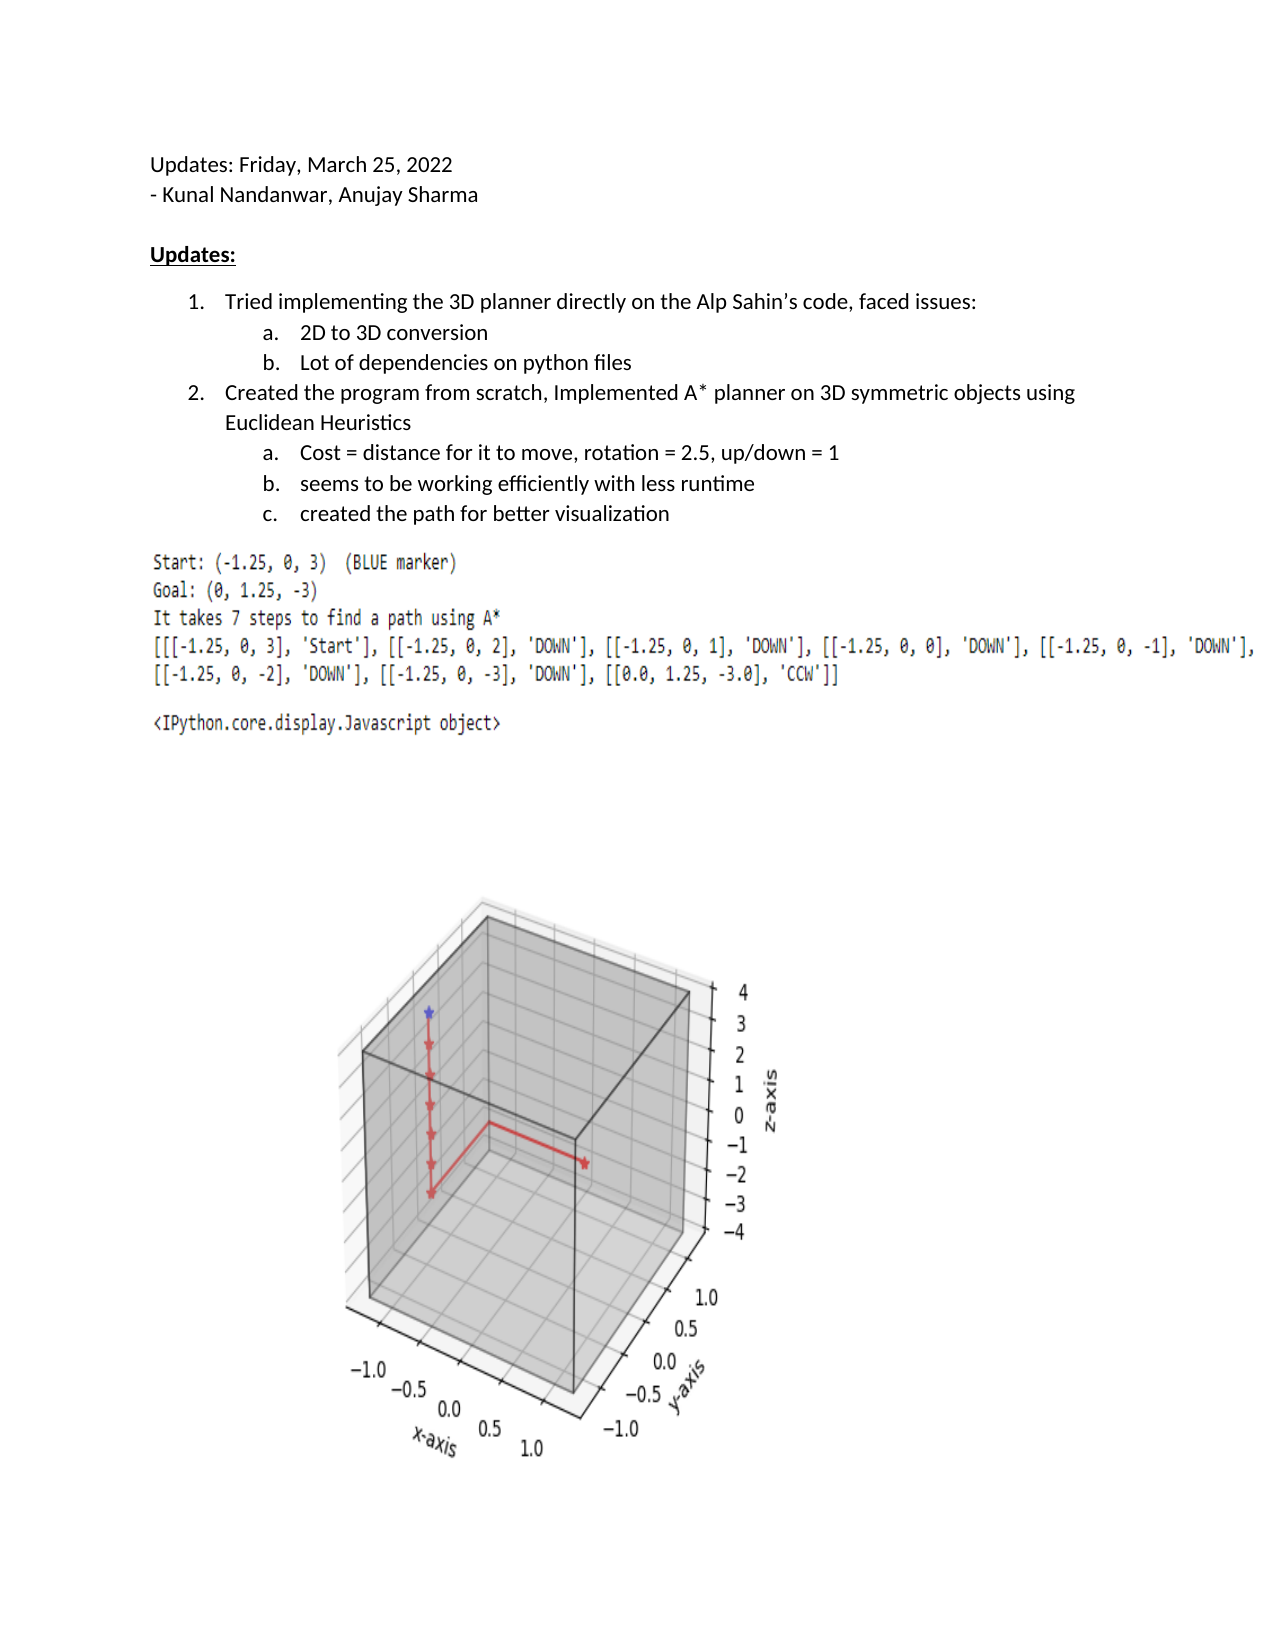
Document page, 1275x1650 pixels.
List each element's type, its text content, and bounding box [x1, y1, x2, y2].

list Tried implementing the 3D planner directly on the Alp Sahin’s code, faced issues: [187, 287, 1125, 316]
list seems to be working efficiently with less runtime [262, 469, 1125, 497]
list 2D to 3D conversion [262, 318, 1125, 346]
list Cost = distance for it to move, rotation = 2.5, up/down = 1 [262, 438, 1125, 467]
text Updates: Friday, March 25, 2022 - Kunal Nandanwar, Anujay Sharma Updates: [150, 150, 1125, 269]
picture [150, 545, 1263, 1468]
list created the path for better visualization [262, 499, 1125, 527]
list Lot of dependencies on python files [262, 348, 1125, 376]
list Created the program from scratch, Implemented A* planner on 3D symmetric objects using Euclidean Heuristics [187, 378, 1125, 436]
